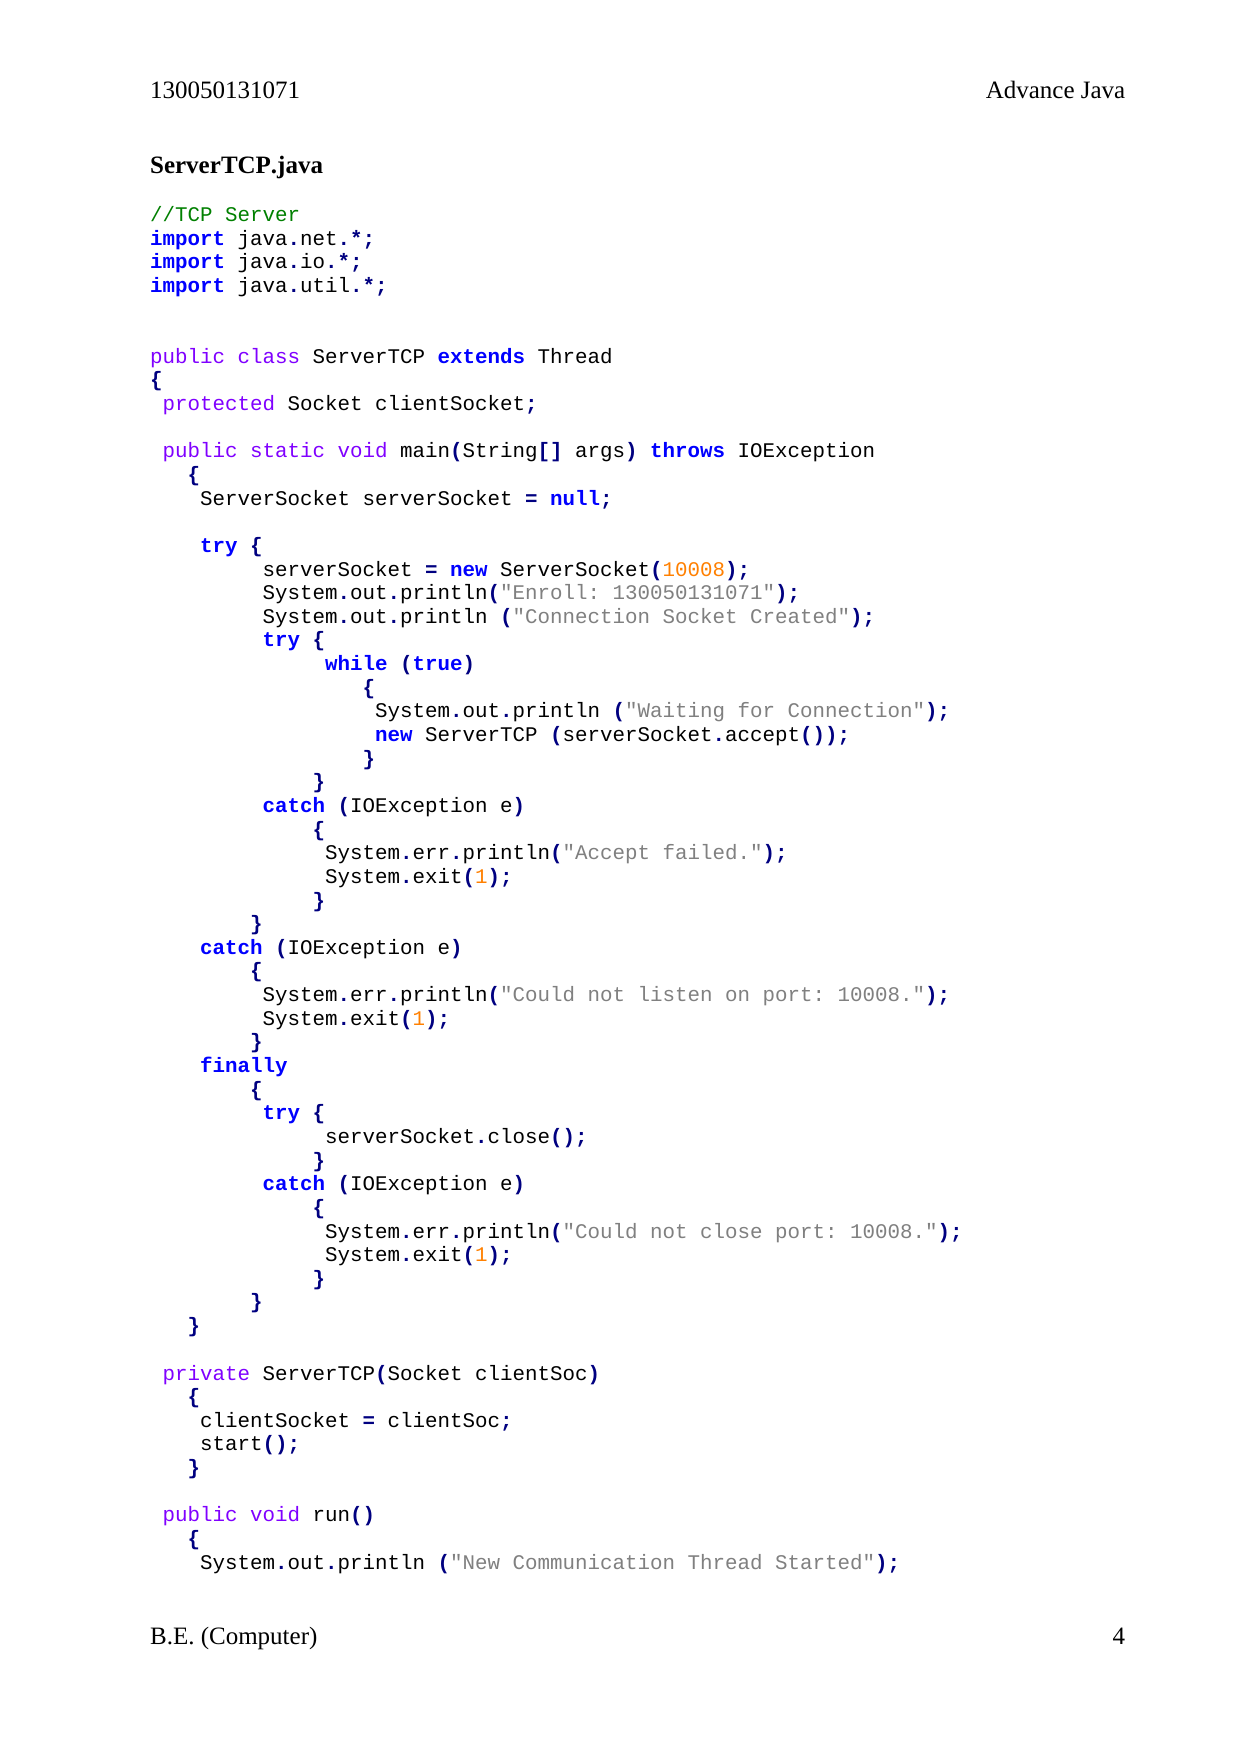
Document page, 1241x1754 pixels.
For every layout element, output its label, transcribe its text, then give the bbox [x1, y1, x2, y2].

text clientSocket = clientSoc; [150, 1410, 1090, 1433]
text System.out.println("Enroll: 130050131071"); [150, 582, 1090, 606]
text catch (IOException e) [150, 795, 1090, 819]
text { [150, 961, 1090, 984]
text } [150, 889, 1090, 913]
text start(); [150, 1433, 1090, 1457]
text try { [150, 629, 1090, 653]
text try { [150, 1102, 1090, 1126]
text protected Socket clientSocket; [150, 393, 1090, 417]
text System.err.println("Accept failed."); [150, 842, 1090, 866]
text ServerSocket serverSocket = null; [150, 488, 1090, 511]
text serverSocket = new ServerSocket(10008); [150, 558, 1090, 582]
text { [150, 1528, 1090, 1552]
text private ServerTCP(Socket clientSoc) [150, 1362, 1090, 1386]
text System.exit(1); [150, 866, 1090, 889]
text { [150, 819, 1090, 842]
text } [150, 748, 1090, 771]
text } [150, 1150, 1090, 1173]
text } [150, 1268, 1090, 1292]
text public static void main(String[] args) throws IOException [150, 440, 1090, 464]
text { [150, 1197, 1090, 1221]
text System.exit(1); [150, 1244, 1090, 1268]
text System.out.println ("New Communication Thread Started"); [150, 1552, 1090, 1575]
text { [150, 1386, 1090, 1410]
text { [150, 369, 1090, 393]
text } [150, 1457, 1090, 1481]
text ServerTCP.java [150, 150, 1090, 179]
text System.exit(1); [150, 1008, 1090, 1031]
text //TCP Server [150, 204, 1090, 227]
text finally [150, 1055, 1090, 1079]
text import java.net.*; [150, 227, 1090, 251]
text serverSocket.close(); [150, 1126, 1090, 1150]
text } [150, 771, 1090, 795]
text } [150, 1292, 1090, 1315]
text { [150, 1079, 1090, 1102]
text } [150, 1315, 1090, 1339]
text System.err.println("Could not close port: 10008."); [150, 1221, 1090, 1244]
text while (true) [150, 653, 1090, 677]
text { [150, 677, 1090, 700]
text import java.util.*; [150, 275, 1090, 298]
text } [150, 1031, 1090, 1055]
text { [150, 464, 1090, 488]
text catch (IOException e) [150, 1173, 1090, 1197]
text System.err.println("Could not listen on port: 10008."); [150, 984, 1090, 1008]
text public void run() [150, 1504, 1090, 1528]
text try { [150, 535, 1090, 558]
text new ServerTCP (serverSocket.accept()); [150, 724, 1090, 748]
text catch (IOException e) [150, 937, 1090, 961]
text } [150, 913, 1090, 937]
text import java.io.*; [150, 251, 1090, 275]
text System.out.println ("Waiting for Connection"); [150, 700, 1090, 724]
text public class ServerTCP extends Thread [150, 346, 1090, 369]
text System.out.println ("Connection Socket Created"); [150, 606, 1090, 629]
